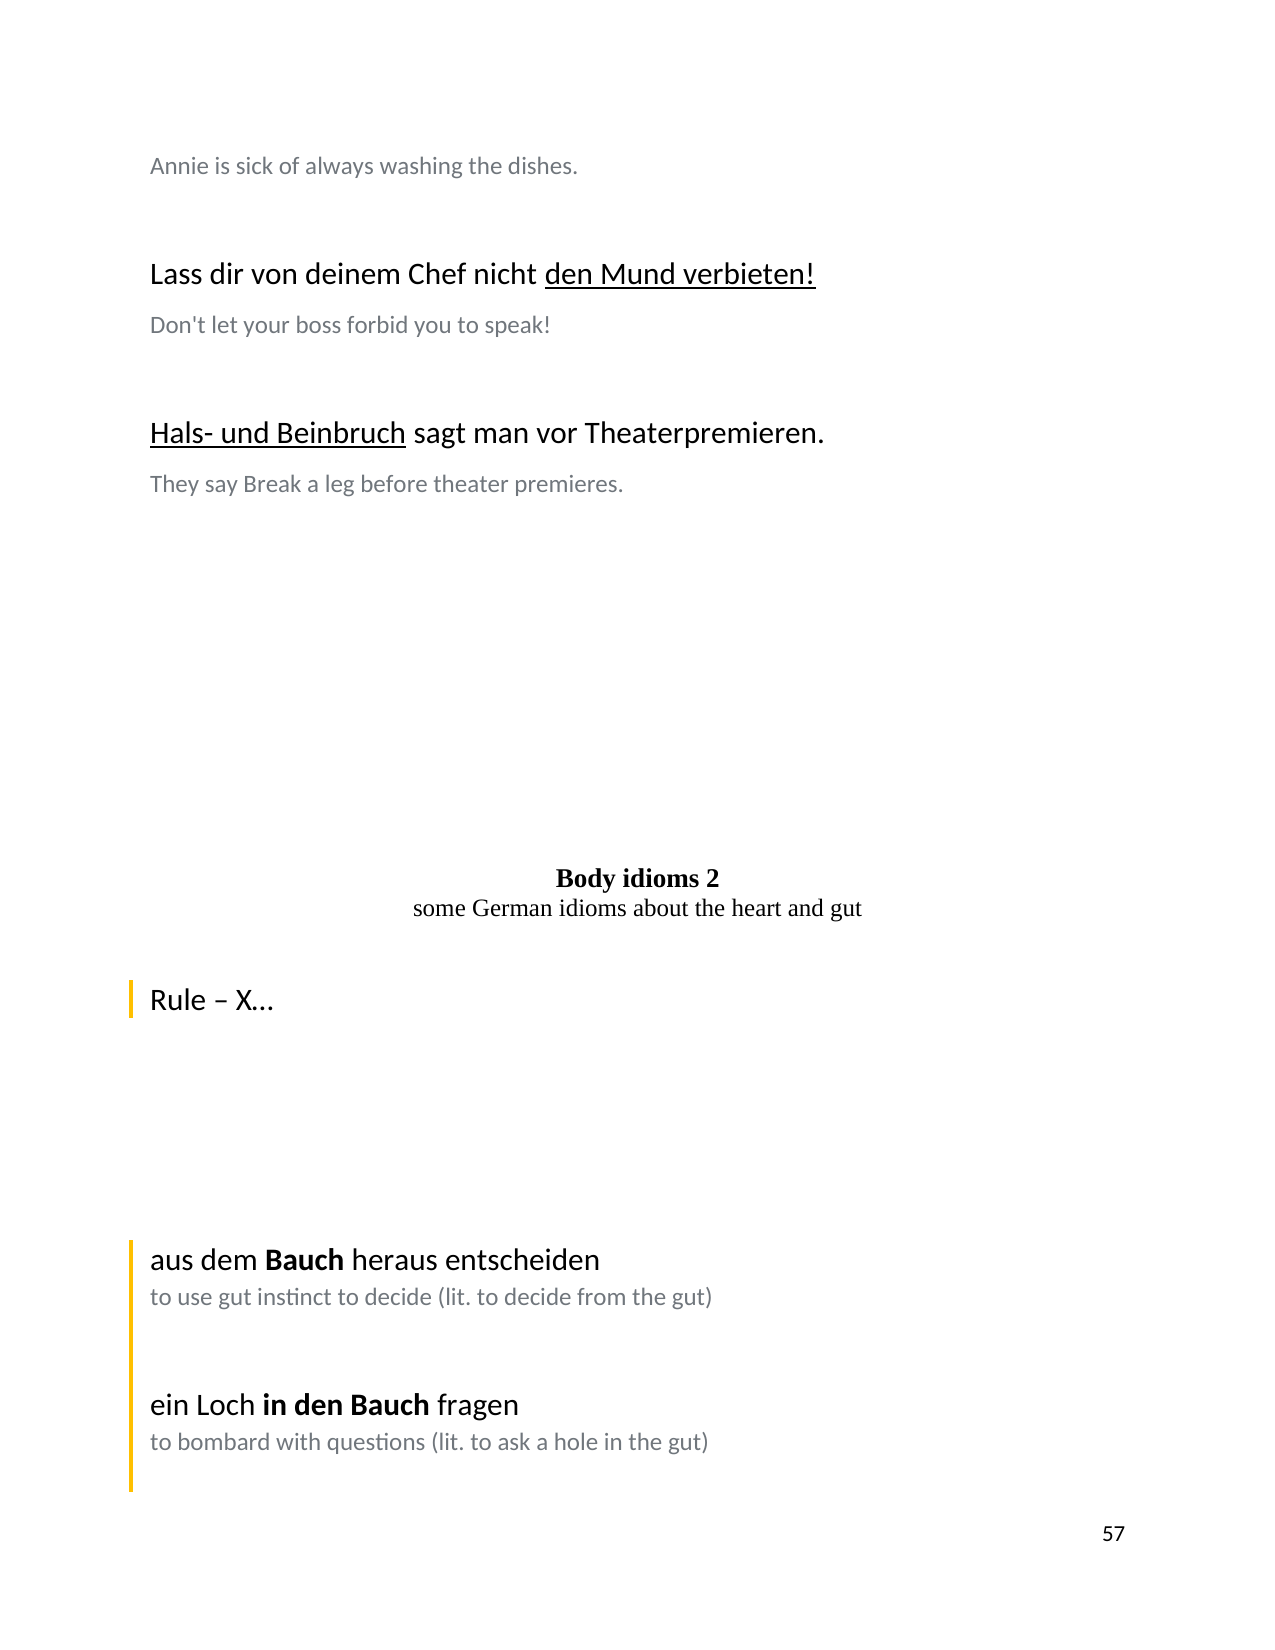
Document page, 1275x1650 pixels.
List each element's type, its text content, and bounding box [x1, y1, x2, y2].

text aus dem Bauch heraus entscheiden [133, 1240, 1125, 1278]
text Don't let your boss forbid you to speak! [150, 309, 1125, 339]
text some German idioms about the heart and gut [150, 893, 1125, 922]
text Body idioms 2 [150, 862, 1125, 893]
text to use gut instinct to decide (lit. to decide from the gut) [133, 1281, 1125, 1312]
text Rule – X… [150, 980, 1125, 1018]
text Annie is sick of always washing the dishes. [150, 150, 1125, 181]
text to bombard with questions (lit. to ask a hole in the gut) [133, 1426, 1125, 1457]
text ein Loch in den Bauch fragen [133, 1385, 1125, 1423]
text They say Break a leg before theater premieres. [150, 468, 1125, 498]
text Hals- und Beinbruch sagt man vor Theaterpremieren. [150, 413, 1125, 451]
text Lass dir von deinem Chef nicht den Mund verbieten! [150, 254, 1125, 292]
